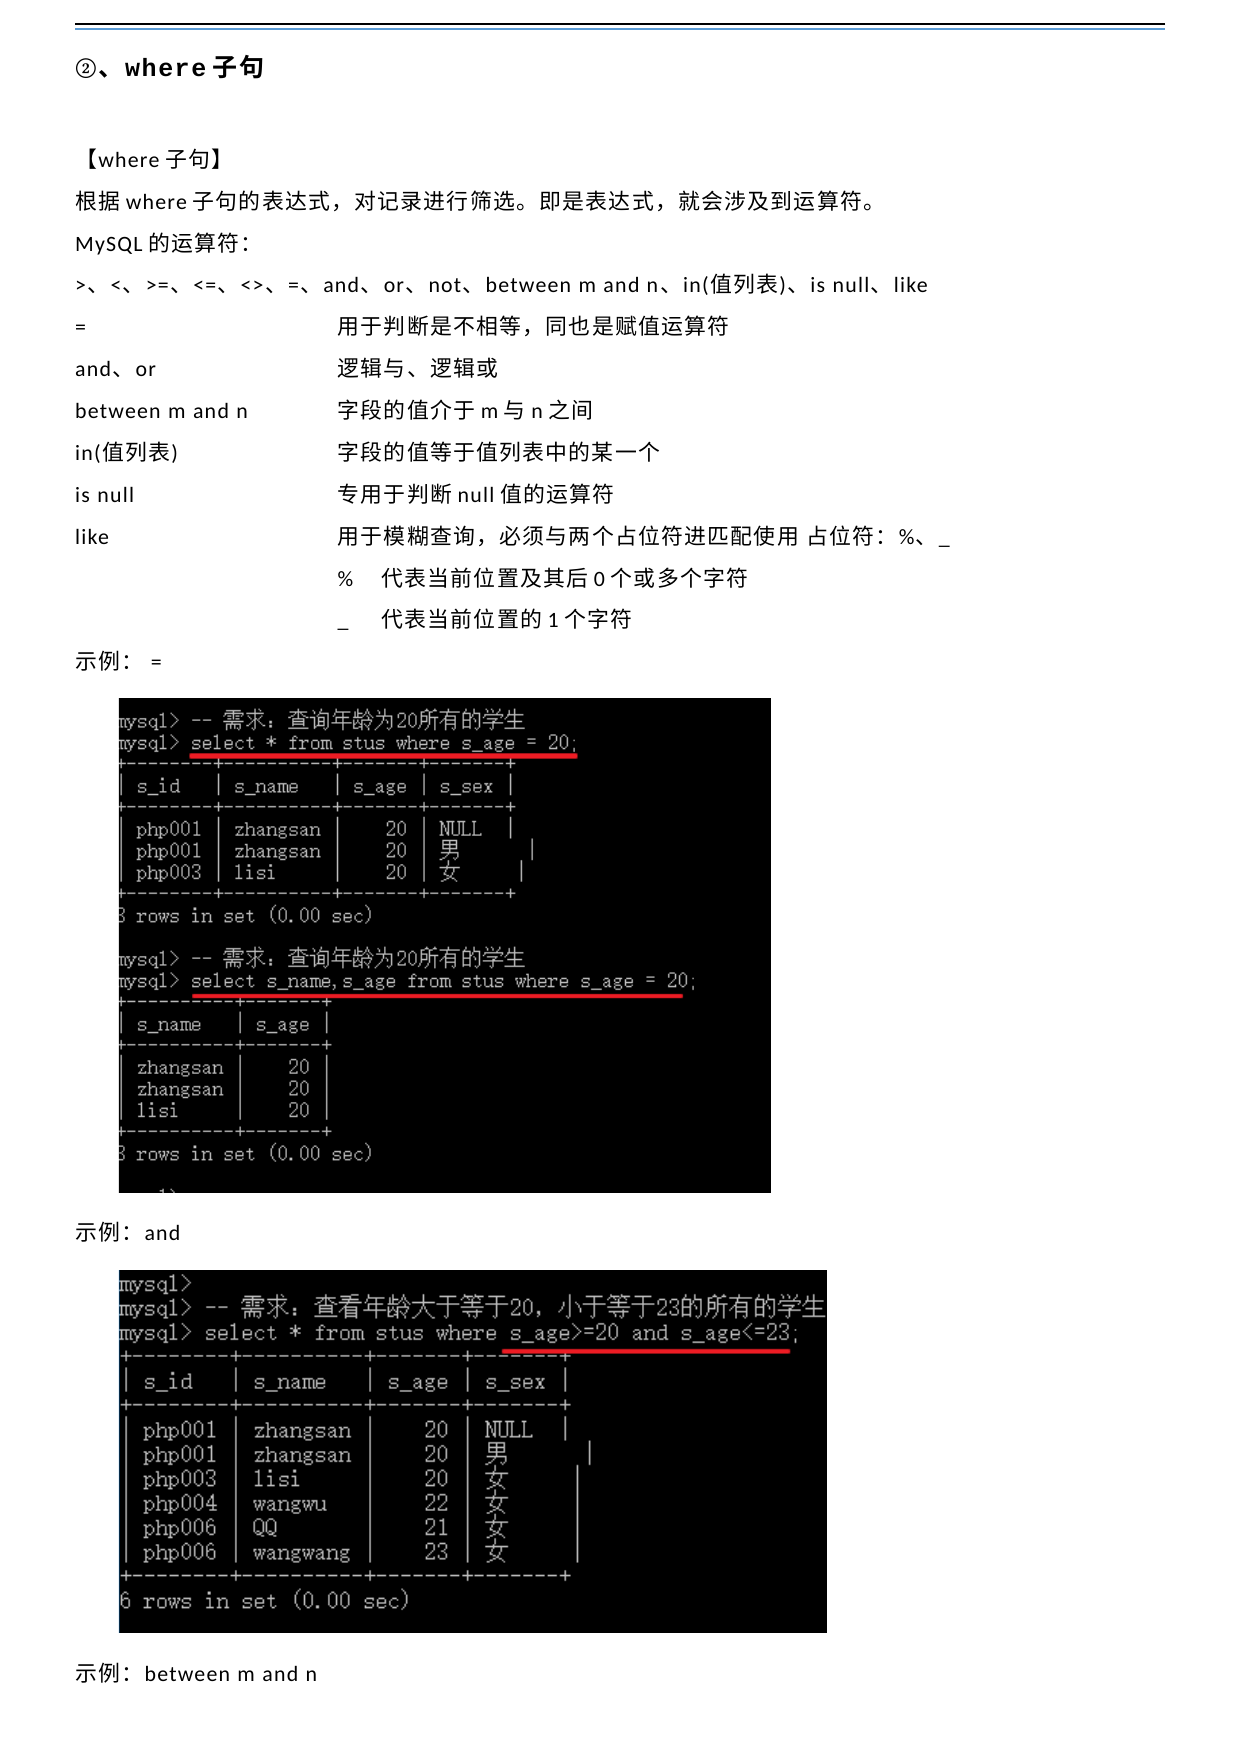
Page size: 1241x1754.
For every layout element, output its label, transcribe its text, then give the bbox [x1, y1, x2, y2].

picture [118, 698, 771, 1193]
text 示例： = [75, 644, 1165, 676]
text >、<、>=、<=、<>、=、and、or、not、between m and n、in(值列表)、is null、like [75, 267, 1165, 299]
text 【where子句】 [75, 141, 1165, 174]
text is null 专用于判断null值的运算符 [75, 476, 1165, 509]
text MySQL的运算符： [75, 225, 1165, 258]
text and、or 逻辑与、逻辑或 [75, 351, 1165, 383]
text 示例：and [75, 1214, 1165, 1247]
text = 用于判断是不相等，同也是赋值运算符 [75, 309, 1165, 341]
text like 用于模糊查询，必须与两个占位符进匹配使用 占位符：%、_ [75, 518, 1165, 551]
text between m and n 字段的值介于m与n之间 [75, 393, 1165, 425]
text % 代表当前位置及其后0个或多个字符 [75, 560, 1165, 593]
text 示例：between m and n [75, 1655, 1165, 1688]
text in(值列表) 字段的值等于值列表中的某一个 [75, 434, 1165, 467]
text 根据where子句的表达式，对记录进行筛选。即是表达式，就会涉及到运算符。 [75, 183, 1165, 216]
text _ 代表当前位置的1个字符 [75, 602, 1165, 634]
text ②、where子句 [75, 30, 1165, 99]
picture [118, 1270, 827, 1633]
